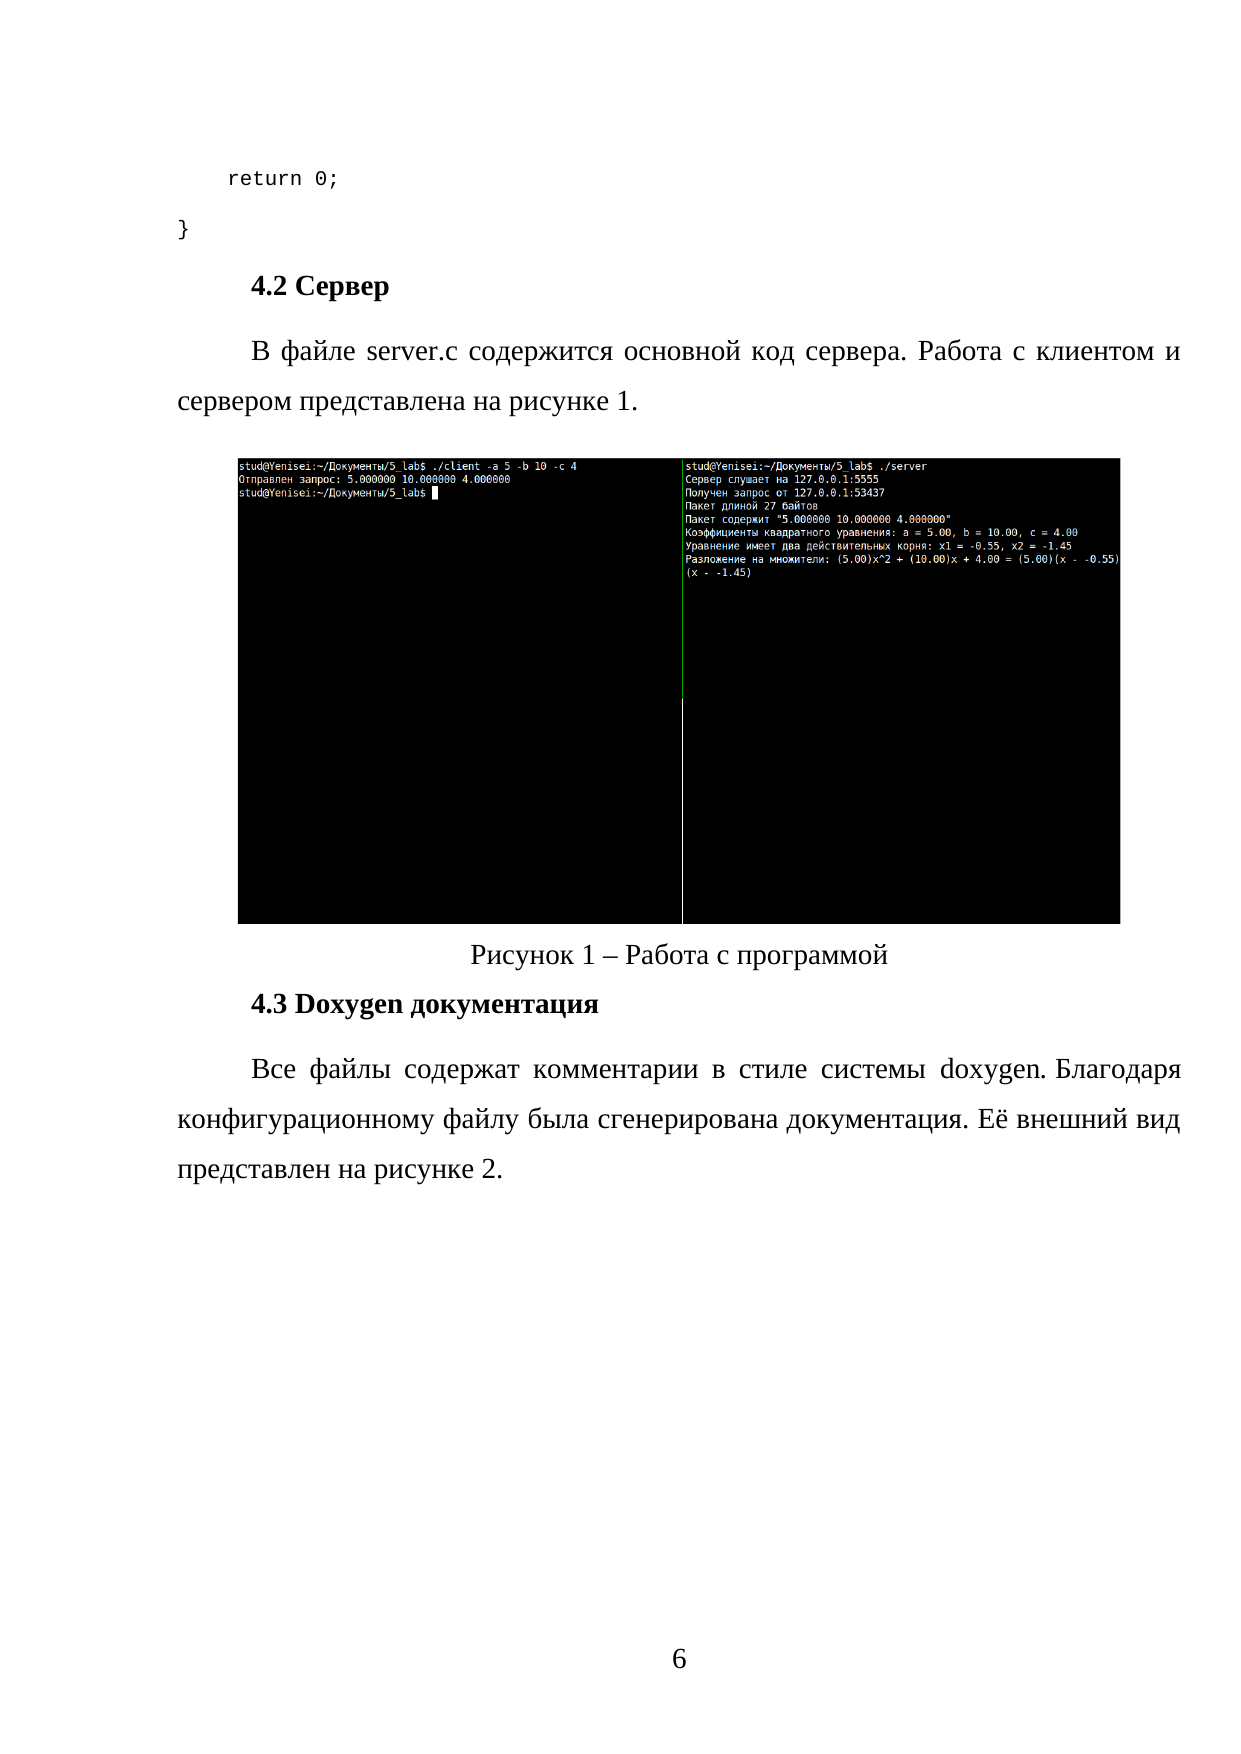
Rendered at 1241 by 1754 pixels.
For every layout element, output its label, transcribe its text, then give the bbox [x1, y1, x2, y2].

text 4.3 Doxygen документация [177, 986, 1181, 1019]
text return 0; [177, 168, 1181, 192]
text В файле server.c содержится основной код сервера. Работа с клиентом и сервером представлена на рисунке 1. [177, 333, 1181, 417]
text Рисунок 1 – Работа с программой [177, 936, 1181, 971]
text Все файлы содержат комментарии в стиле системы doxygen. Благодаря конфигурационному файлу была сгенерирована документация. Её внешний вид представлен на рисунке 2. [177, 1051, 1181, 1185]
picture [237, 458, 1121, 924]
text } [177, 218, 1181, 242]
text 4.2 Сервер [177, 268, 1181, 302]
